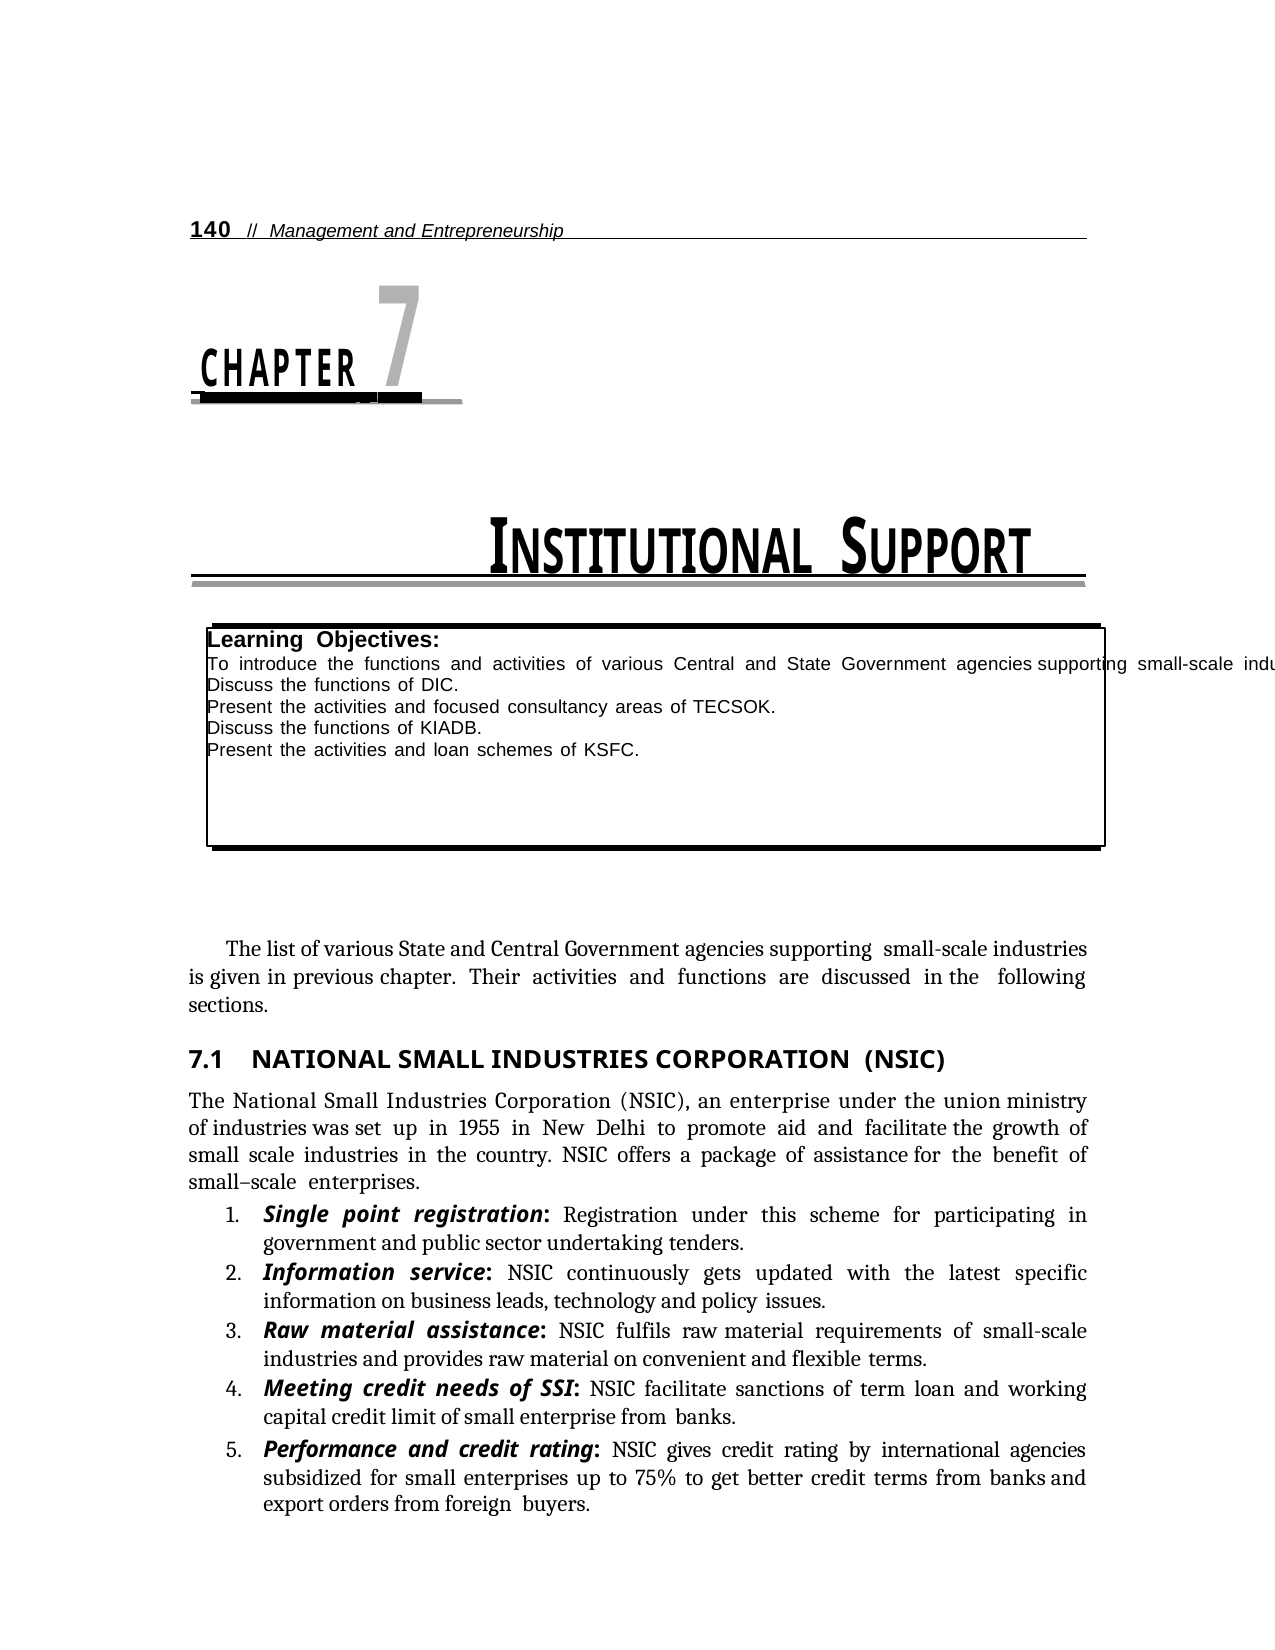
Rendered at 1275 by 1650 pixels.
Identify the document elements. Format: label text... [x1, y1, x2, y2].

subtitle NATIONAL SMALL INDUSTRIES CORPORATION (NSIC) [188, 1042, 1100, 1076]
list Performance and credit rating: NSIC gives credit rating by international agencies subsidized for small enterprises up to 75% to get better credit terms from banks and export orders from foreign buyers. [226, 1433, 1087, 1517]
text The National Small Industries Corporation (NSIC), an enterprise under the union ministry of industries was set up in 1955 in New Delhi to promote aid and facilitate the growth of small scale industries in the country. NSIC offers a package of assistance for the benefit of small–scale enterprises. [188, 1088, 1088, 1196]
list Single point registration: Registration under this scheme for participating in government and public sector undertaking tenders. [226, 1200, 1087, 1256]
list Information service: NSIC continuously gets updated with the latest specific information on business leads, technology and policy issues. [226, 1259, 1087, 1314]
list Raw material assistance: NSIC fulfils raw material requirements of small-scale industries and provides raw material on convenient and flexible terms. [226, 1317, 1087, 1372]
text INSTITUTIONAL SUPPORT [489, 490, 1100, 596]
text The list of various State and Central Government agencies supporting small-scale industries is given in previous chapter. Their activities and functions are discussed in the following sections. [188, 936, 1087, 1018]
list Meeting credit needs of SSI: NSIC facilitate sanctions of term loan and working capital credit limit of small enterprise from banks. [226, 1375, 1087, 1430]
subtitle CHAPTER 7 [191, 236, 448, 428]
